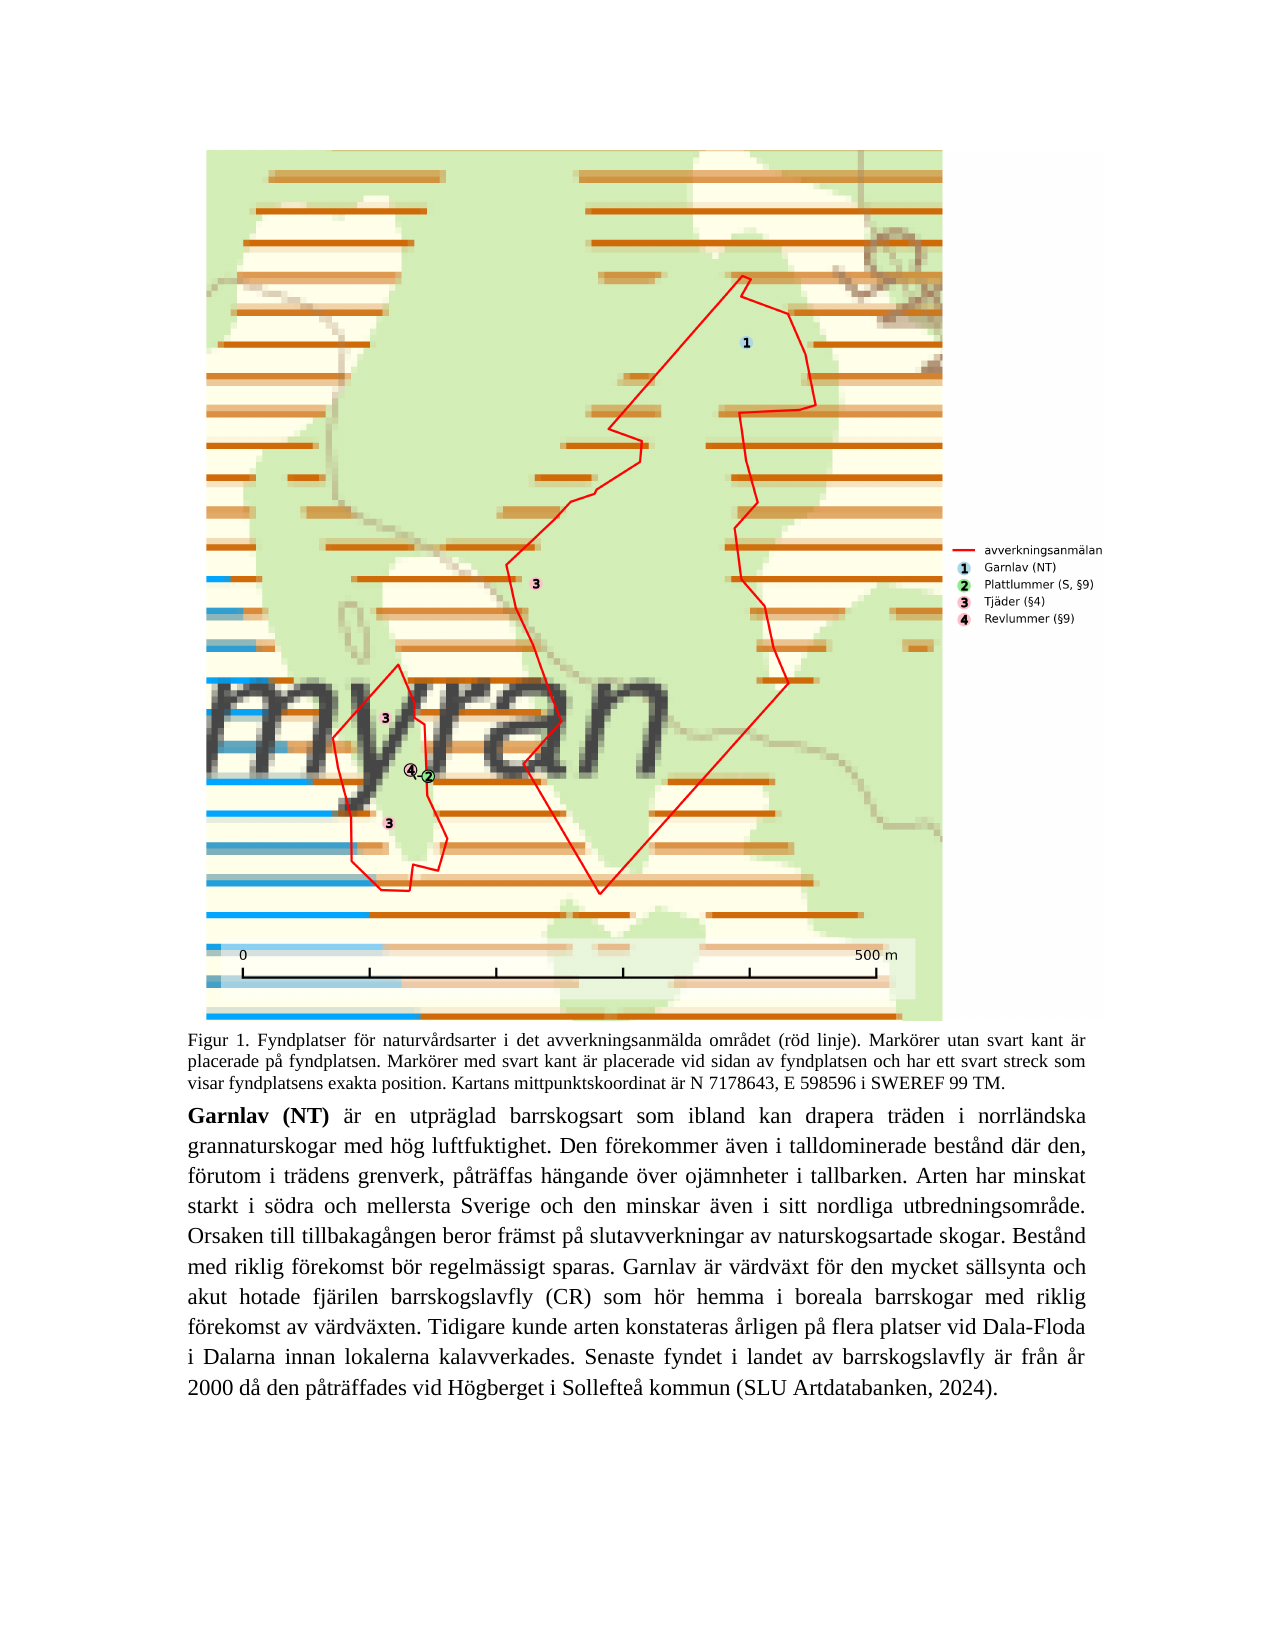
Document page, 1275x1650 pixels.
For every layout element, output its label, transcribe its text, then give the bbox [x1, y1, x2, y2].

picture [206, 150, 1107, 1021]
text Figur 1. Fyndplatser för naturvårdsarter i det avverkningsanmälda området (röd linje). Markörer utan svart kant är placerade på fyndplatsen. Markörer med svart kant är placerade vid sidan av fyndplatsen och har ett svart streck som visar fyndplatsens exakta position. Kartans mittpunktskoordinat är N 7178643, E 598596 i SWEREF 99 TM. [187, 1029, 1087, 1093]
text Garnlav (NT) är en utpräglad barrskogsart som ibland kan drapera träden i norrländska grannaturskogar med hög luftfuktighet. Den förekommer även i talldominerade bestånd där den, förutom i trädens grenverk, påträffas hängande över ojämnheter i tallbarken. Arten har minskat starkt i södra och mellersta Sverige och den minskar även i sitt nordliga utbredningsområde. Orsaken till tillbakagången beror främst på slutavverkningar av naturskogsartade skogar. Bestånd med riklig förekomst bör regelmässigt sparas. Garnlav är värdväxt för den mycket sällsynta och akut hotade fjärilen barrskogslavfly (CR) som hör hemma i boreala barrskogar med riklig förekomst av värdväxten. Tidigare kunde arten konstateras årligen på flera platser vid Dala-Floda i Dalarna innan lokalerna kalavverkades. Senaste fyndet i landet av barrskogslavfly är från år 2000 då den påträffades vid Högberget i Sollefteå kommun (SLU Artdatabanken, 2024). [187, 1102, 1087, 1400]
